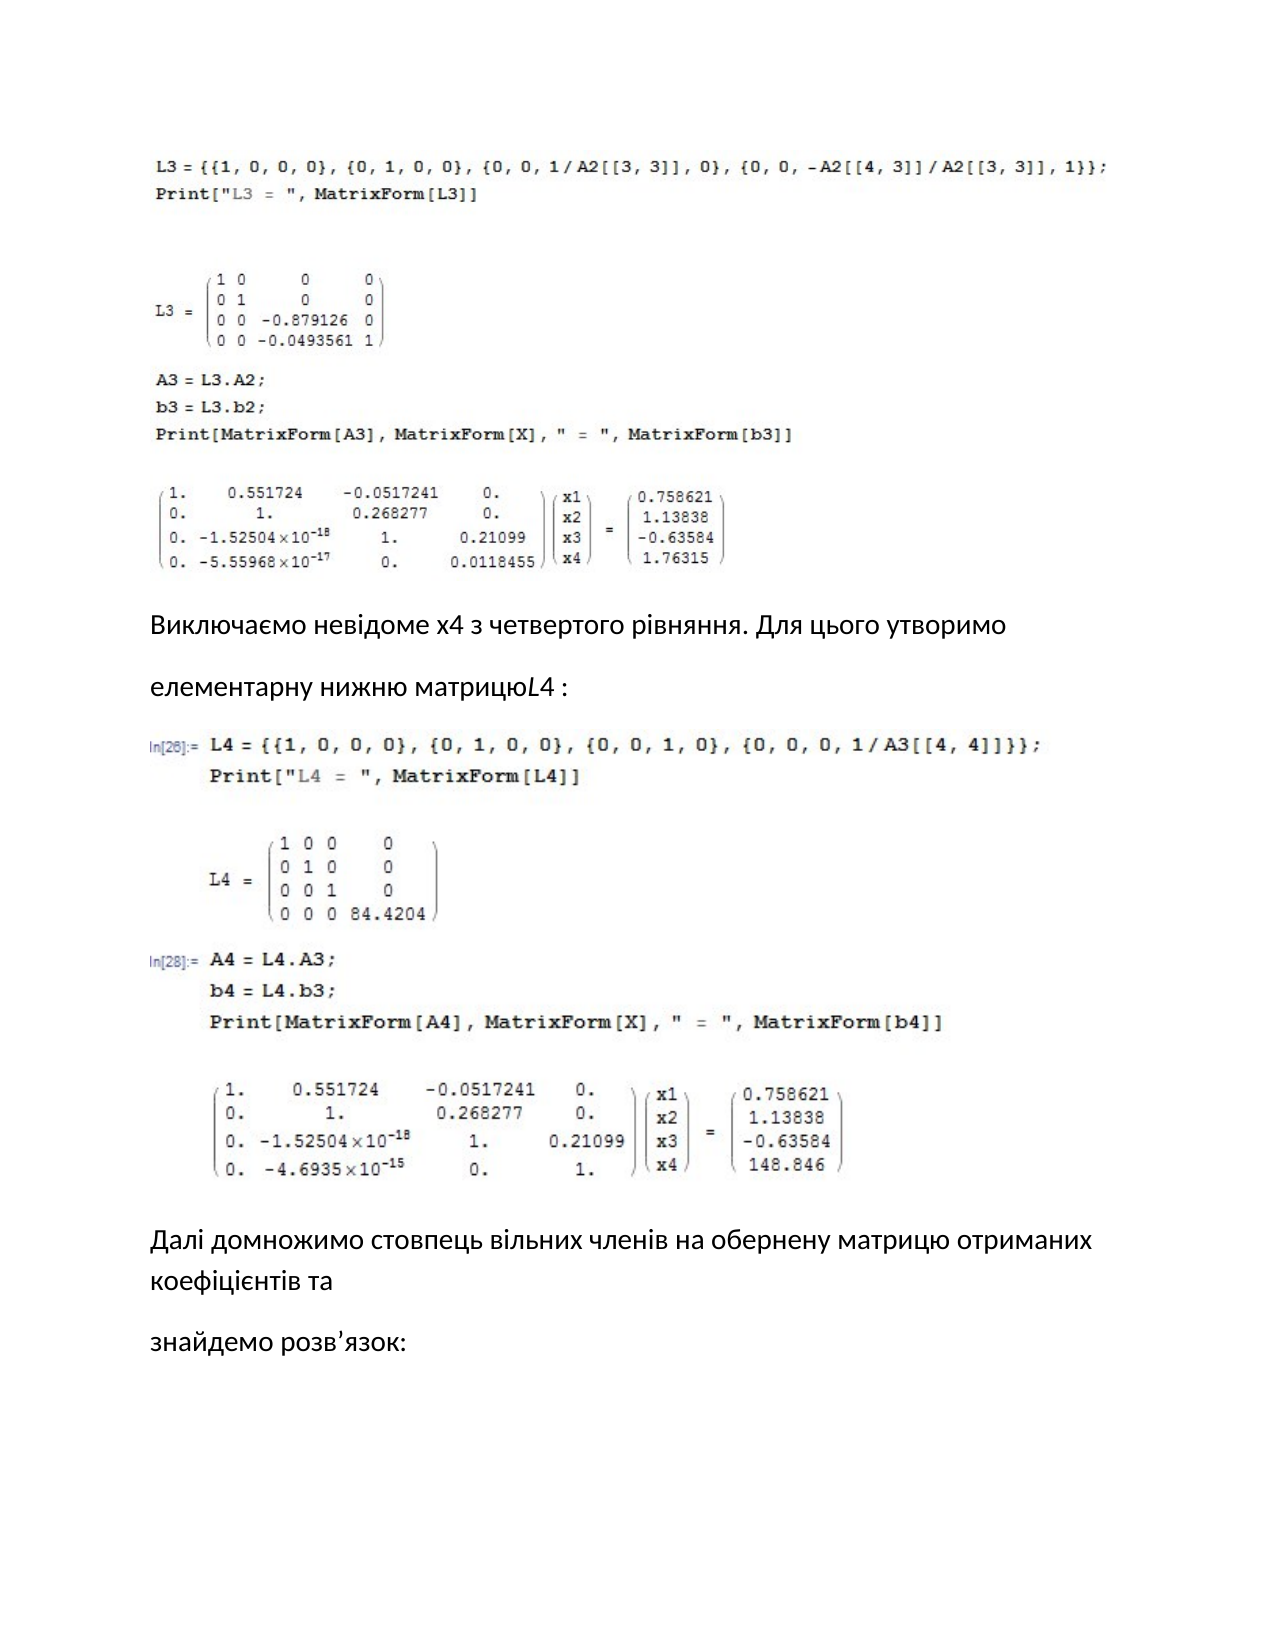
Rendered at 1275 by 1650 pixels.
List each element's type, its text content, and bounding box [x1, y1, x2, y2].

text елементарну нижню матрицюL4 : [150, 668, 1125, 703]
picture [150, 150, 1125, 581]
text Далі домножимо стовпець вільних членів на обернену матрицю отриманих коефіцієнтів та [150, 1221, 1125, 1297]
text знайдемо розв’язок: [150, 1323, 1125, 1359]
text Виключаємо невідоме x4 з четвертого рівняння. Для цього утворимо [150, 606, 1125, 642]
picture [150, 729, 1077, 1196]
